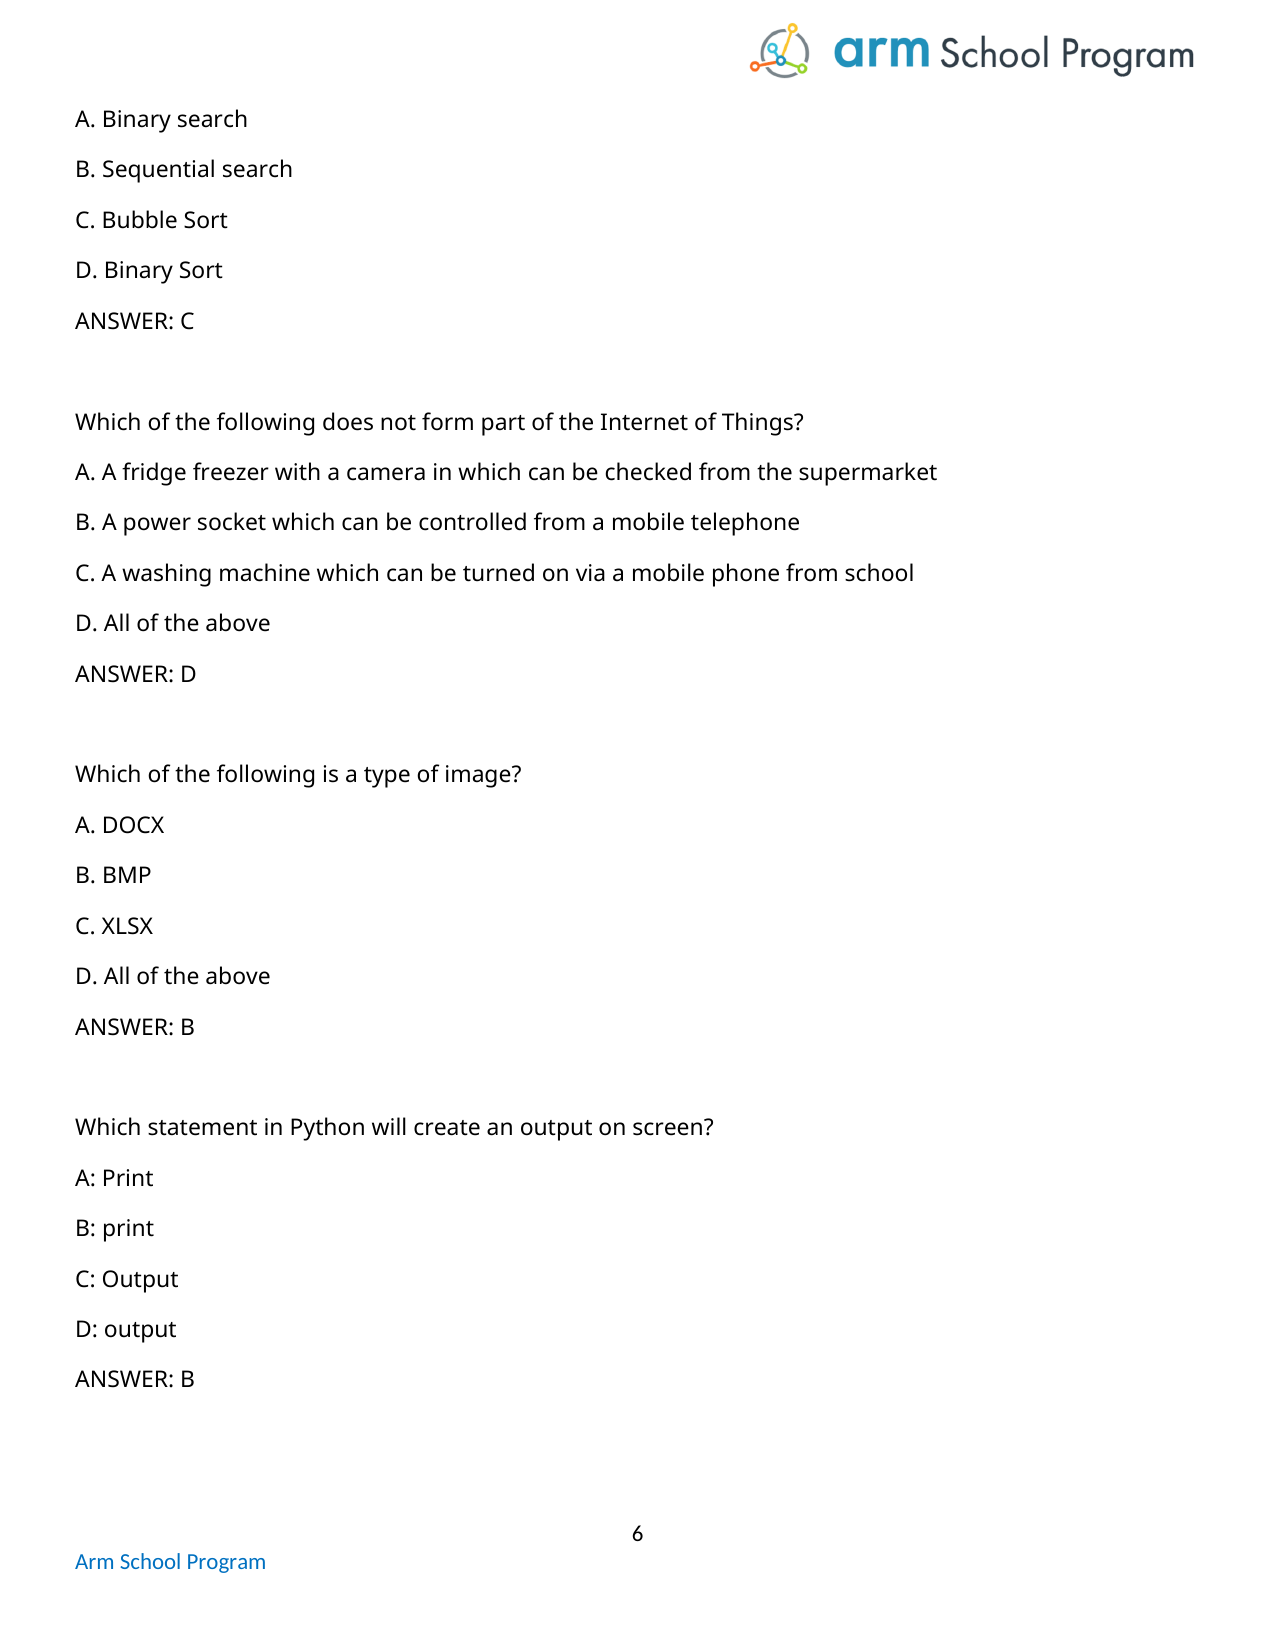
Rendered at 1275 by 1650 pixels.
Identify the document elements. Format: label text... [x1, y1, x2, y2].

text B. BMP [75, 859, 1200, 891]
text A. A fridge freezer with a camera in which can be checked from the supermarket [75, 456, 1200, 487]
text C. XLSX [75, 910, 1200, 941]
text Which statement in Python will create an output on screen? [75, 1111, 1200, 1143]
text D: output [75, 1313, 1200, 1344]
text C. A washing machine which can be turned on via a mobile phone from school [75, 557, 1200, 588]
text D. All of the above [75, 607, 1200, 638]
text B. A power socket which can be controlled from a mobile telephone [75, 506, 1200, 538]
text B: print [75, 1212, 1200, 1243]
text A. DOCX [75, 809, 1200, 840]
text B. Sequential search [75, 153, 1200, 185]
text ANSWER: C [75, 305, 1200, 336]
text D. Binary Sort [75, 254, 1200, 286]
text A: Print [75, 1162, 1200, 1193]
text C: Output [75, 1263, 1200, 1294]
text D. All of the above [75, 960, 1200, 991]
text Which of the following is a type of image? [75, 758, 1200, 790]
text Which of the following does not form part of the Internet of Things? [75, 406, 1200, 437]
text ANSWER: B [75, 1011, 1200, 1042]
text ANSWER: B [75, 1363, 1200, 1395]
picture [743, 18, 1197, 82]
text A. Binary search [75, 103, 1200, 134]
text C. Bubble Sort [75, 204, 1200, 235]
text ANSWER: D [75, 658, 1200, 689]
